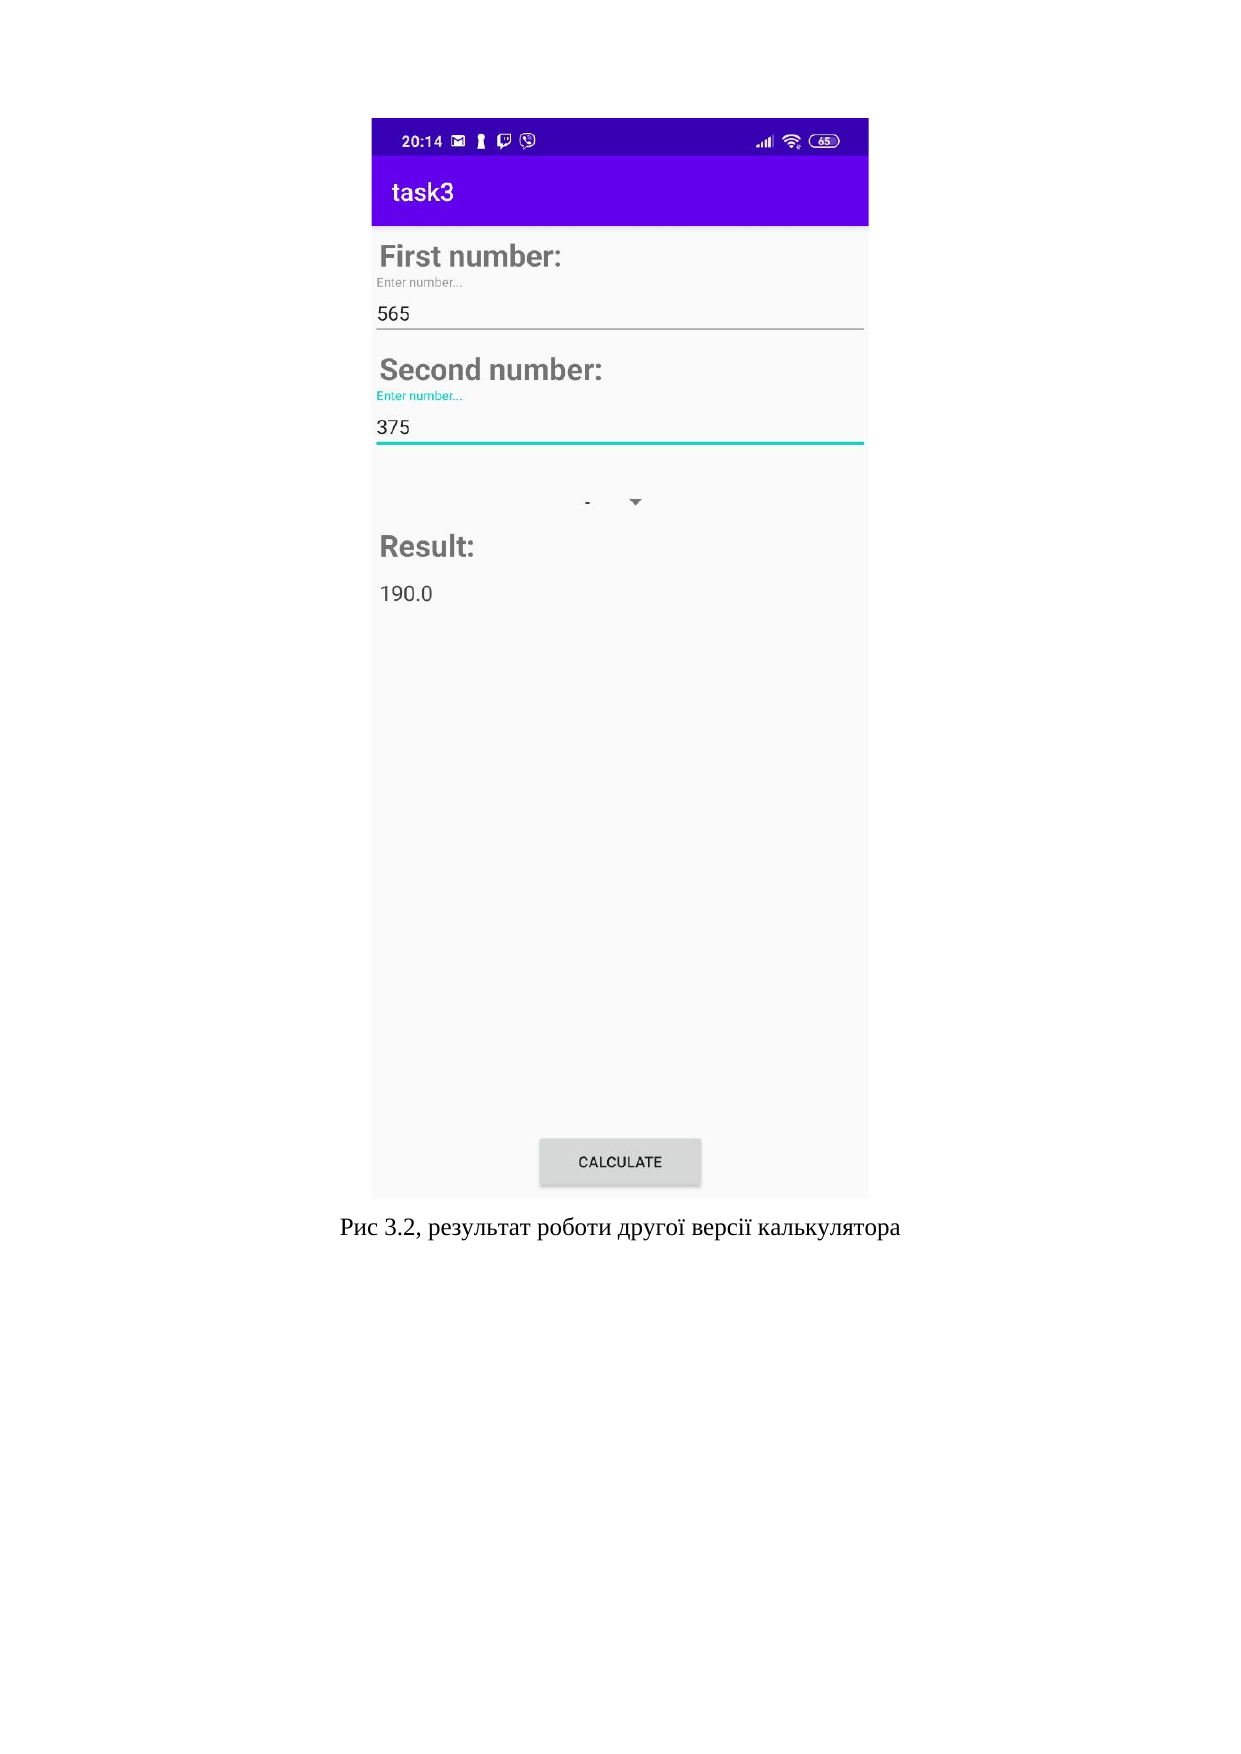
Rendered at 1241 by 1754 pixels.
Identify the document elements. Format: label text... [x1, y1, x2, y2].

picture [371, 118, 869, 1198]
text Рис 3.2, результат роботи другої версії калькулятора [118, 1212, 1122, 1240]
